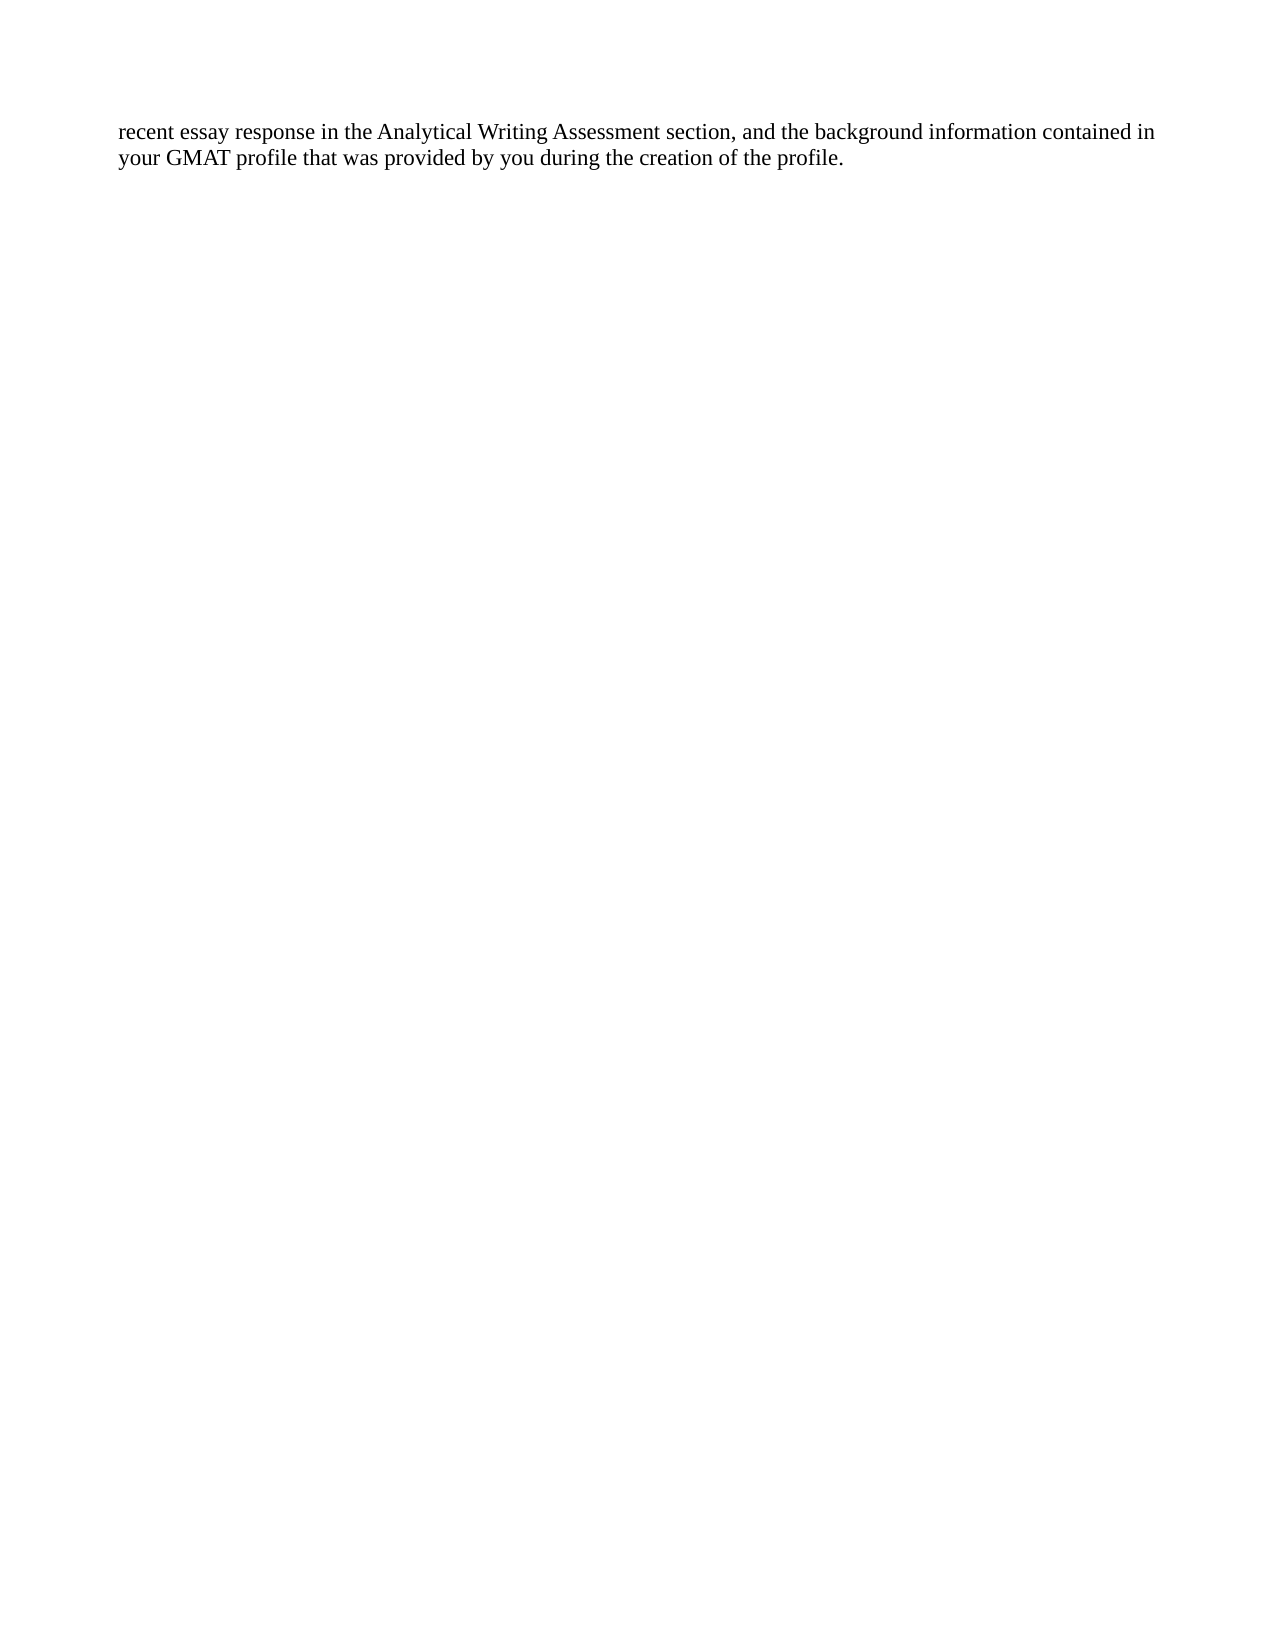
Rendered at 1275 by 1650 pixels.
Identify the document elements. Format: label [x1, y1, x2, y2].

text [118, 118, 1157, 171]
